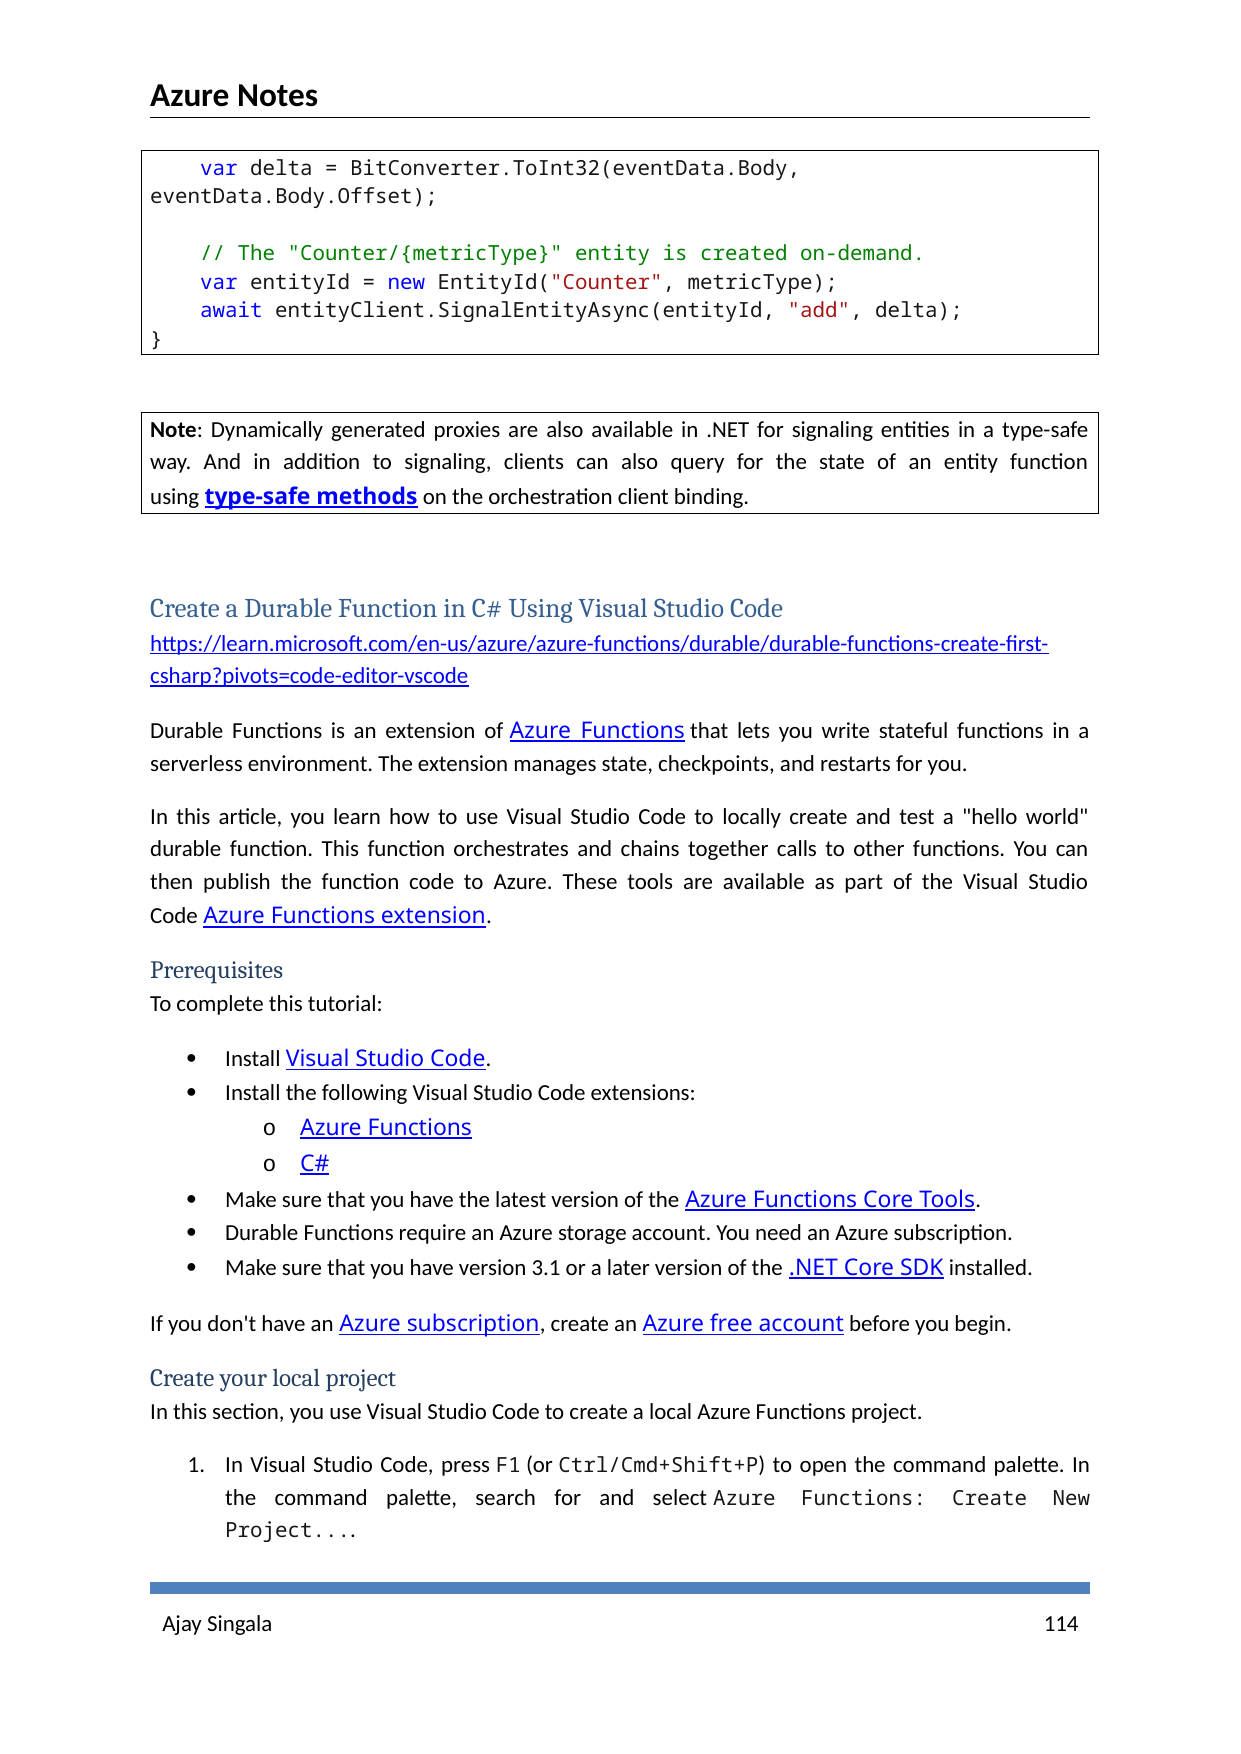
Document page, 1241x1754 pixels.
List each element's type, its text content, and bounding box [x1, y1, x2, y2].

text In this article, you learn how to use Visual Studio Code to locally create and test a "hello world" durable function. This function orchestrates and chains together calls to other functions. You can then publish the function code to Azure. These tools are available as part of the Visual Studio Code Azure Functions extension. [150, 802, 1090, 931]
text If you don't have an Azure subscription, create an Azure free account before you begin. [150, 1307, 1090, 1339]
subtitle Prerequisites [150, 956, 1090, 985]
subtitle Create a Durable Function in C# Using Visual Studio Code [150, 593, 1090, 624]
list Install Visual Studio Code. [187, 1042, 1090, 1073]
text In this section, you use Visual Studio Code to create a local Azure Functions project. [150, 1397, 1090, 1425]
list In Visual Studio Code, press F1 (or Ctrl/Cmd+Shift+P) to open the command palette. In the command palette, search for and select Azure Functions: Create New Project.... [187, 1450, 1090, 1544]
list Make sure that you have version 3.1 or a later version of the .NET Core SDK installed. [187, 1251, 1090, 1282]
text var delta = BitConverter.ToInt32(eventData.Body, eventData.Body.Offset); [142, 151, 1098, 210]
text Note: Dynamically generated proxies are also available in .NET for signaling entities in a type-safe way. And in addition to signaling, clients can also query for the state of an entity function using type-safe methods on the orchestration client binding. [142, 413, 1098, 513]
text } [142, 321, 1098, 354]
text await entityClient.SignalEntityAsync(entityId, "add", delta); [150, 295, 1090, 321]
list Azure Functions [262, 1110, 1090, 1142]
text https://learn.microsoft.com/en-us/azure/azure-functions/durable/durable-functions-create-first-csharp?pivots=code-editor-vscode [150, 629, 1090, 689]
list Install the following Visual Studio Code extensions: [187, 1078, 1090, 1106]
text To complete this tutorial: [150, 989, 1090, 1017]
text Durable Functions is an extension of Azure Functions that lets you write stateful functions in a serverless environment. The extension manages state, checkpoints, and restarts for you. [150, 714, 1090, 777]
text var entityId = new EntityId("Counter", metricType); [150, 267, 1090, 295]
list C# [262, 1146, 1090, 1178]
list Make sure that you have the latest version of the Azure Functions Core Tools. [187, 1182, 1090, 1214]
text // The "Counter/{metricType}" entity is created on-demand. [150, 238, 1090, 267]
subtitle Create your local project [150, 1364, 1090, 1393]
list Durable Functions require an Azure storage account. You need an Azure subscription. [187, 1218, 1090, 1246]
